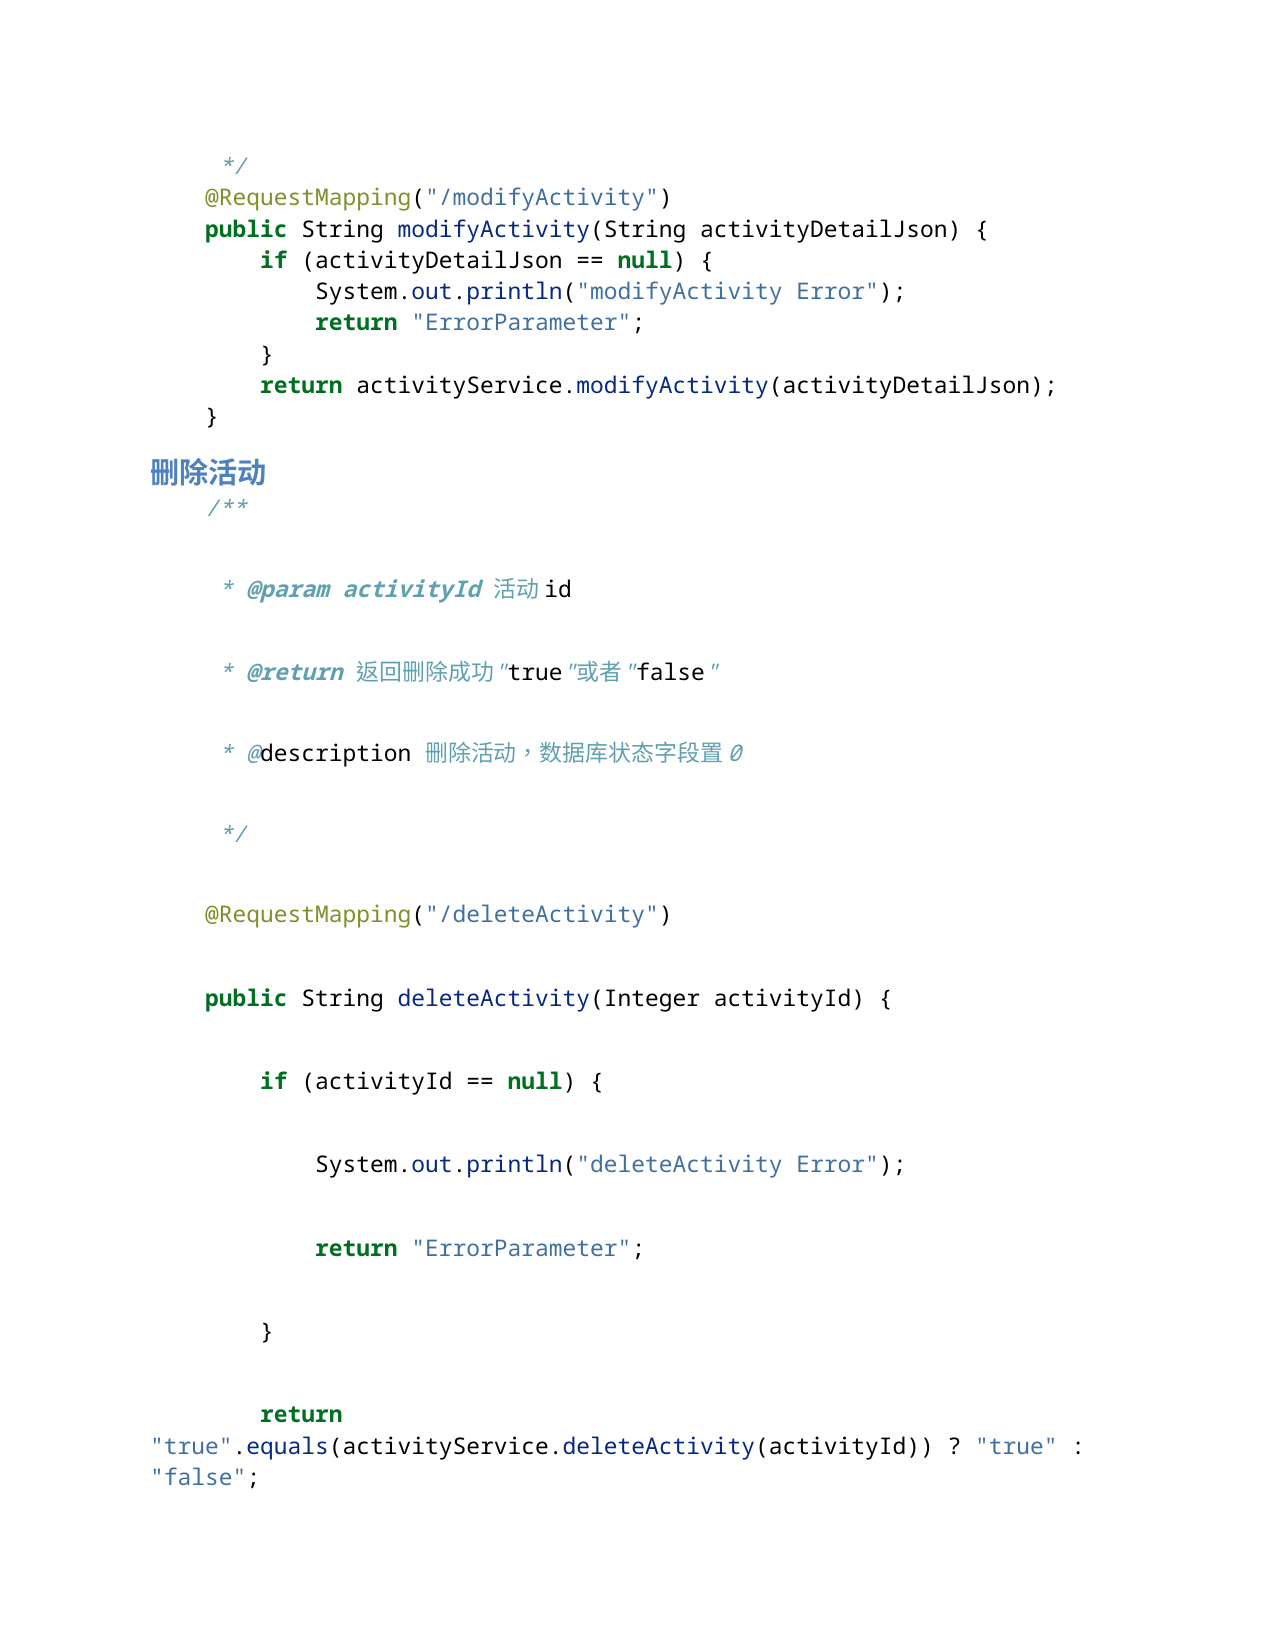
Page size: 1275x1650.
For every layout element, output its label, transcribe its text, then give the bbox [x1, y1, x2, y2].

subtitle 删除活动 [150, 452, 1125, 492]
